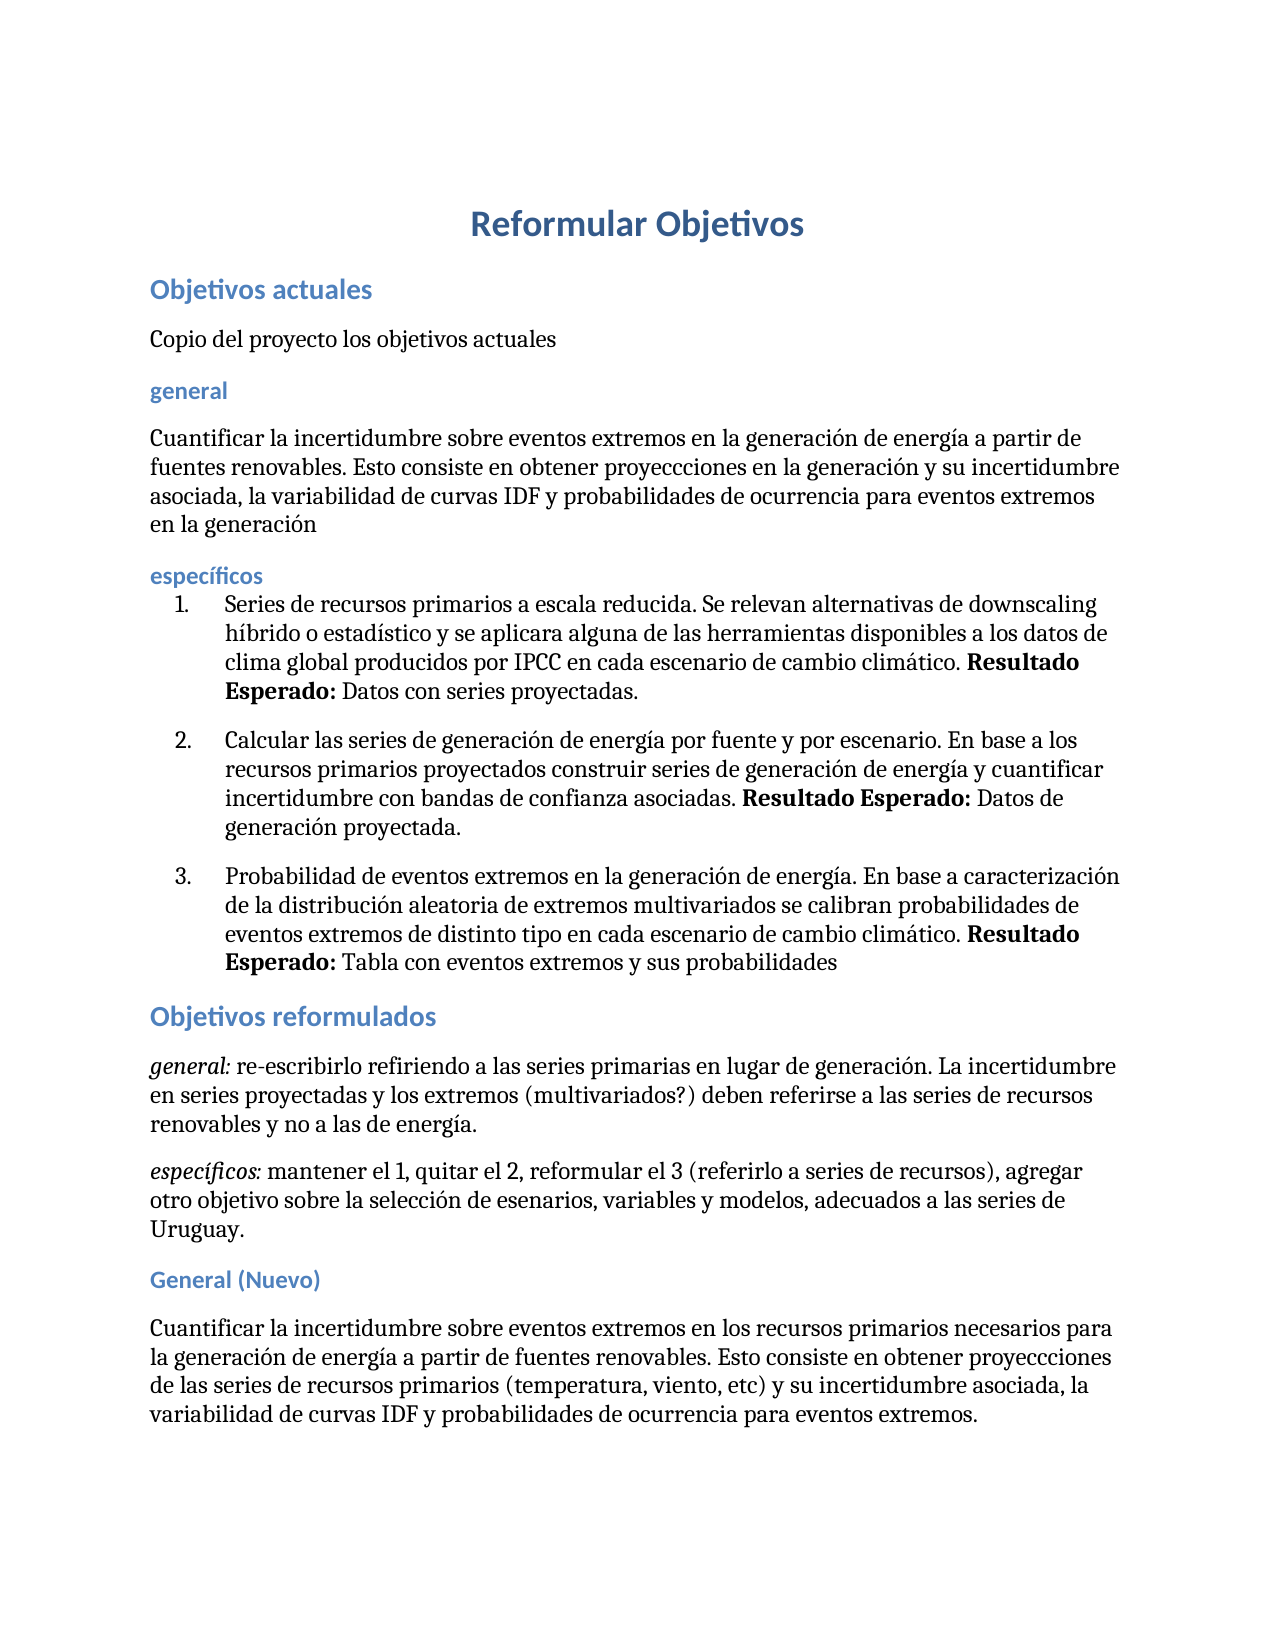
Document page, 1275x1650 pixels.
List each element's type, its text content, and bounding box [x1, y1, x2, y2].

subtitle Objetivos actuales [150, 271, 1125, 306]
subtitle General (Nuevo) [150, 1264, 1125, 1295]
list Series de recursos primarios a escala reducida. Se relevan alternativas de downscaling híbrido o estadístico y se aplicara alguna de las herramientas disponibles a los datos de clima global producidos por IPCC en cada escenario de cambio climático. Resultado Esperado: Datos con series proyectadas. [175, 590, 1125, 705]
text Cuantificar la incertidumbre sobre eventos extremos en la generación de energía a partir de fuentes renovables. Esto consiste en obtener proyeccciones en la generación y su incertidumbre asociada, la variabilidad de curvas IDF y probabilidades de ocurrencia para eventos extremos en la generación [150, 424, 1125, 539]
text general: re-escribirlo refiriendo a las series primarias en lugar de generación. La incertidumbre en series proyectadas y los extremos (multivariados?) deben referirse a las series de recursos renovables y no a las de energía. [150, 1052, 1125, 1138]
subtitle específicos [150, 560, 1125, 590]
subtitle Objetivos reformulados [150, 998, 1125, 1033]
list Calcular las series de generación de energía por fuente y por escenario. En base a los recursos primarios proyectados construir series de generación de energía y cuantificar incertidumbre con bandas de confianza asociadas. Resultado Esperado: Datos de generación proyectada. [175, 726, 1125, 841]
text Copio del proyecto los objetivos actuales [150, 325, 1125, 354]
text Cuantificar la incertidumbre sobre eventos extremos en los recursos primarios necesarios para la generación de energía a partir de fuentes renovables. Esto consiste en obtener proyeccciones de las series de recursos primarios (temperatura, viento, etc) y su incertidumbre asociada, la variabilidad de curvas IDF y probabilidades de ocurrencia para eventos extremos. [150, 1314, 1125, 1429]
subtitle general [150, 375, 1125, 405]
title Reformular Objetivos [150, 200, 1125, 246]
list Probabilidad de eventos extremos en la generación de energía. En base a caracterización de la distribución aleatoria de extremos multivariados se calibran probabilidades de eventos extremos de distinto tipo en cada escenario de cambio climático. Resultado Esperado: Tabla con eventos extremos y sus probabilidades [175, 862, 1125, 977]
text específicos: mantener el 1, quitar el 2, reformular el 3 (referirlo a series de recursos), agregar otro objetivo sobre la selección de esenarios, variables y modelos, adecuados a las series de Uruguay. [150, 1157, 1125, 1243]
